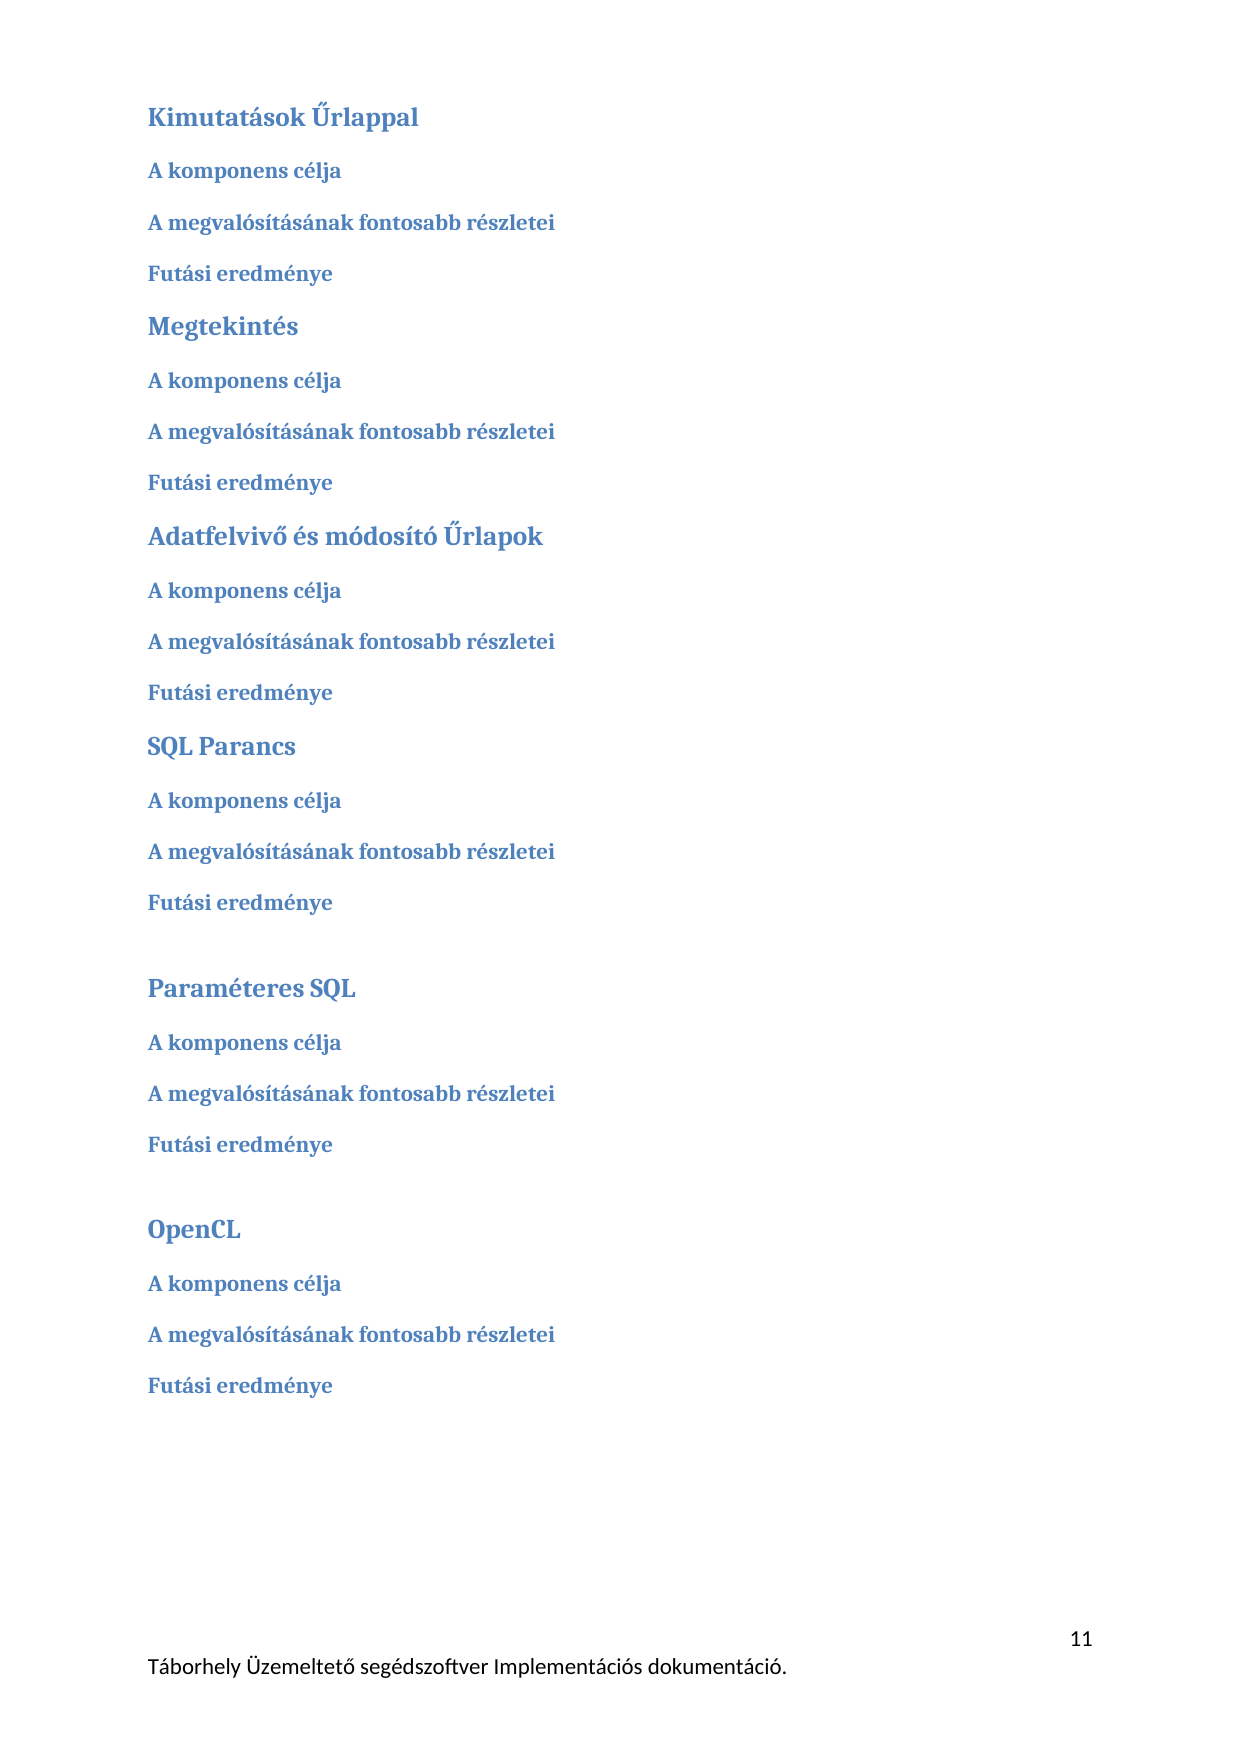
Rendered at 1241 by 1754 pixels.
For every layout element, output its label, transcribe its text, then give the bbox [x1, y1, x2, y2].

subtitle A megvalósításának fontosabb részletei [148, 629, 1092, 655]
subtitle A komponens célja [148, 368, 1092, 394]
subtitle A komponens célja [148, 158, 1092, 185]
subtitle A megvalósításának fontosabb részletei [148, 419, 1092, 445]
subtitle SQL Parancs [148, 731, 1092, 762]
subtitle A megvalósításának fontosabb részletei [148, 838, 1092, 865]
subtitle A megvalósításának fontosabb részletei [148, 1322, 1092, 1348]
subtitle Paraméteres SQL [148, 973, 1092, 1004]
subtitle OpenCL [148, 1214, 1092, 1246]
subtitle Kimutatások Űrlappal [148, 102, 1092, 133]
subtitle Futási eredménye [148, 470, 1092, 496]
subtitle A megvalósításának fontosabb részletei [148, 1080, 1092, 1107]
subtitle Futási eredménye [148, 260, 1092, 287]
subtitle A komponens célja [148, 578, 1092, 604]
subtitle A megvalósításának fontosabb részletei [148, 209, 1092, 236]
subtitle A komponens célja [148, 787, 1092, 814]
subtitle Futási eredménye [148, 680, 1092, 706]
subtitle A komponens célja [148, 1271, 1092, 1297]
subtitle Megtekintés [148, 311, 1092, 343]
subtitle A komponens célja [148, 1029, 1092, 1056]
subtitle Futási eredménye [148, 889, 1092, 916]
subtitle Adatfelvivő és módosító Űrlapok [148, 521, 1092, 552]
subtitle Futási eredménye [148, 1131, 1092, 1158]
subtitle Futási eredménye [148, 1373, 1092, 1399]
